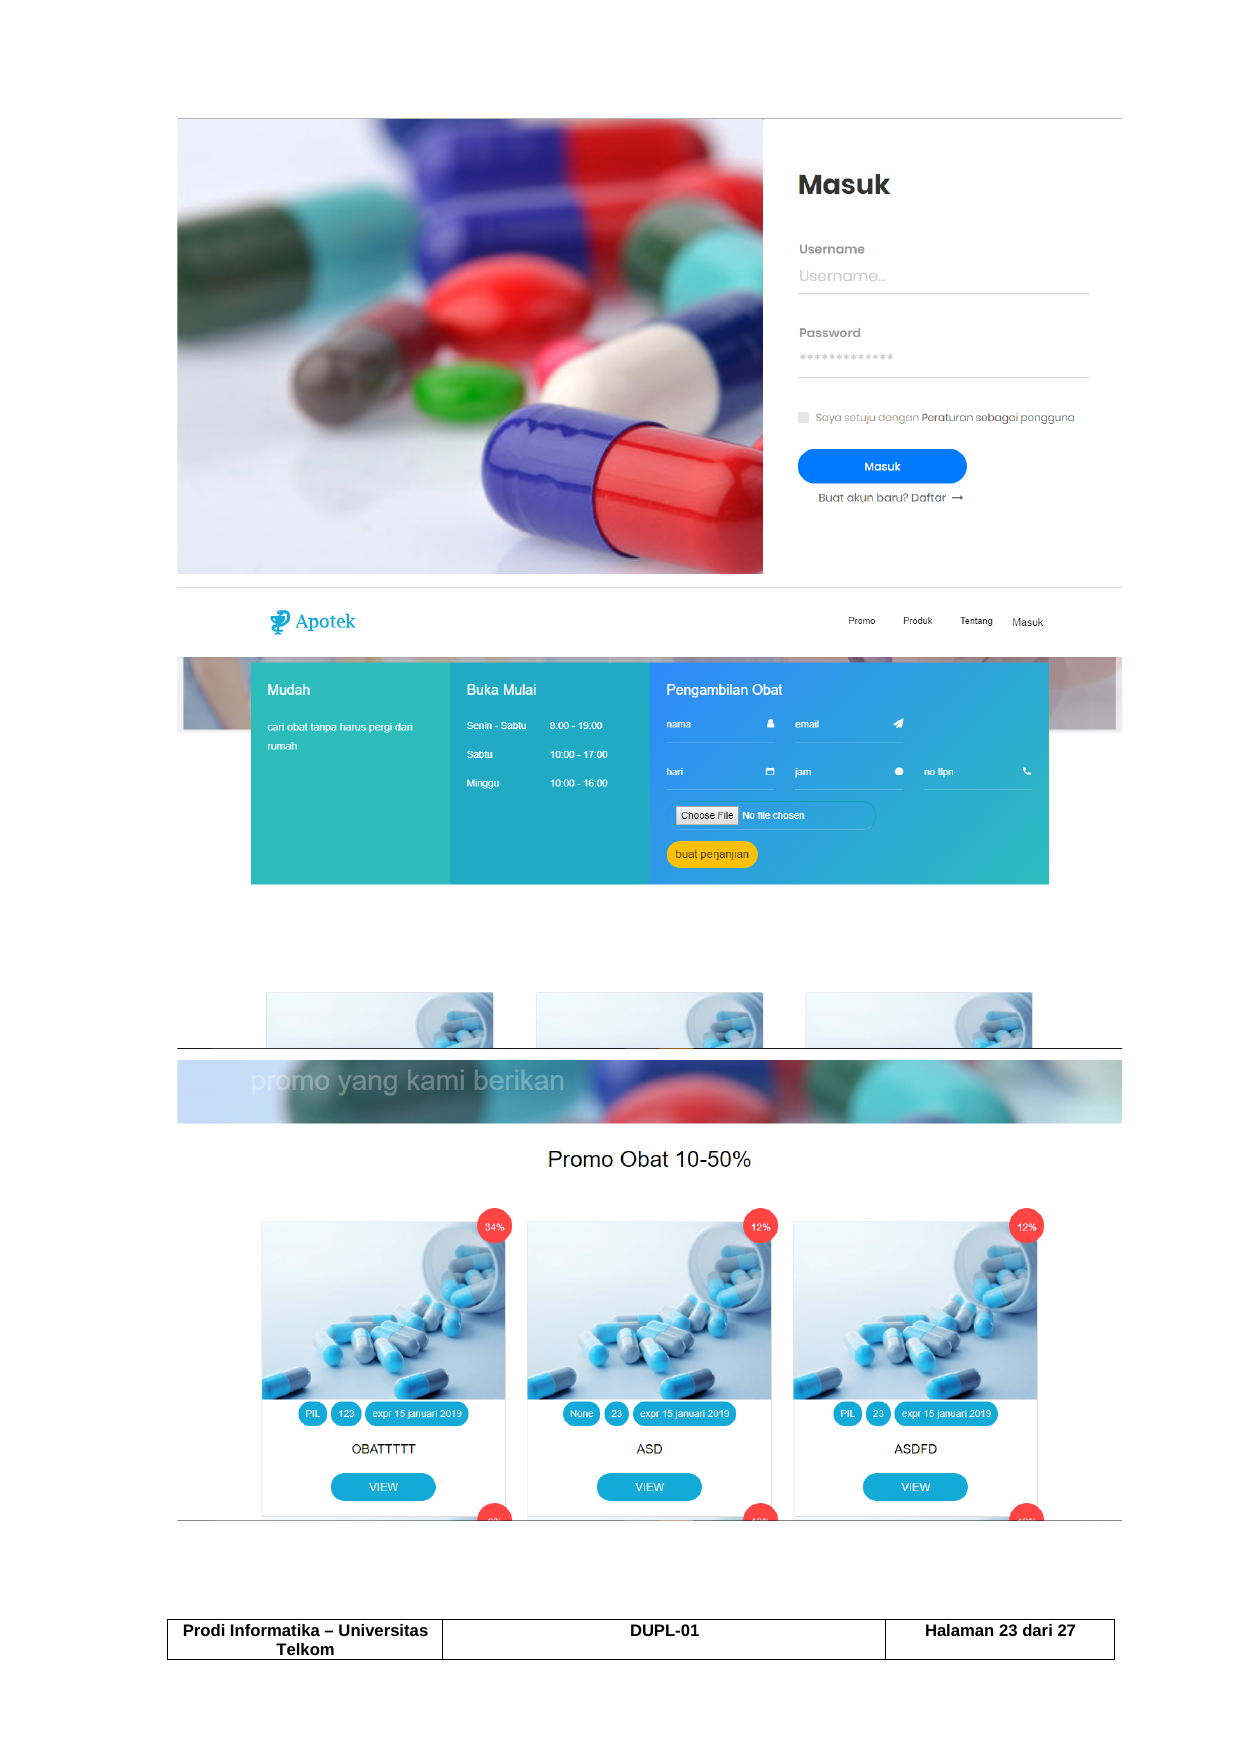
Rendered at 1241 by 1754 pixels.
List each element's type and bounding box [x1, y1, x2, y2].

picture [177, 118, 1123, 574]
picture [177, 1060, 1123, 1521]
picture [177, 585, 1123, 1049]
